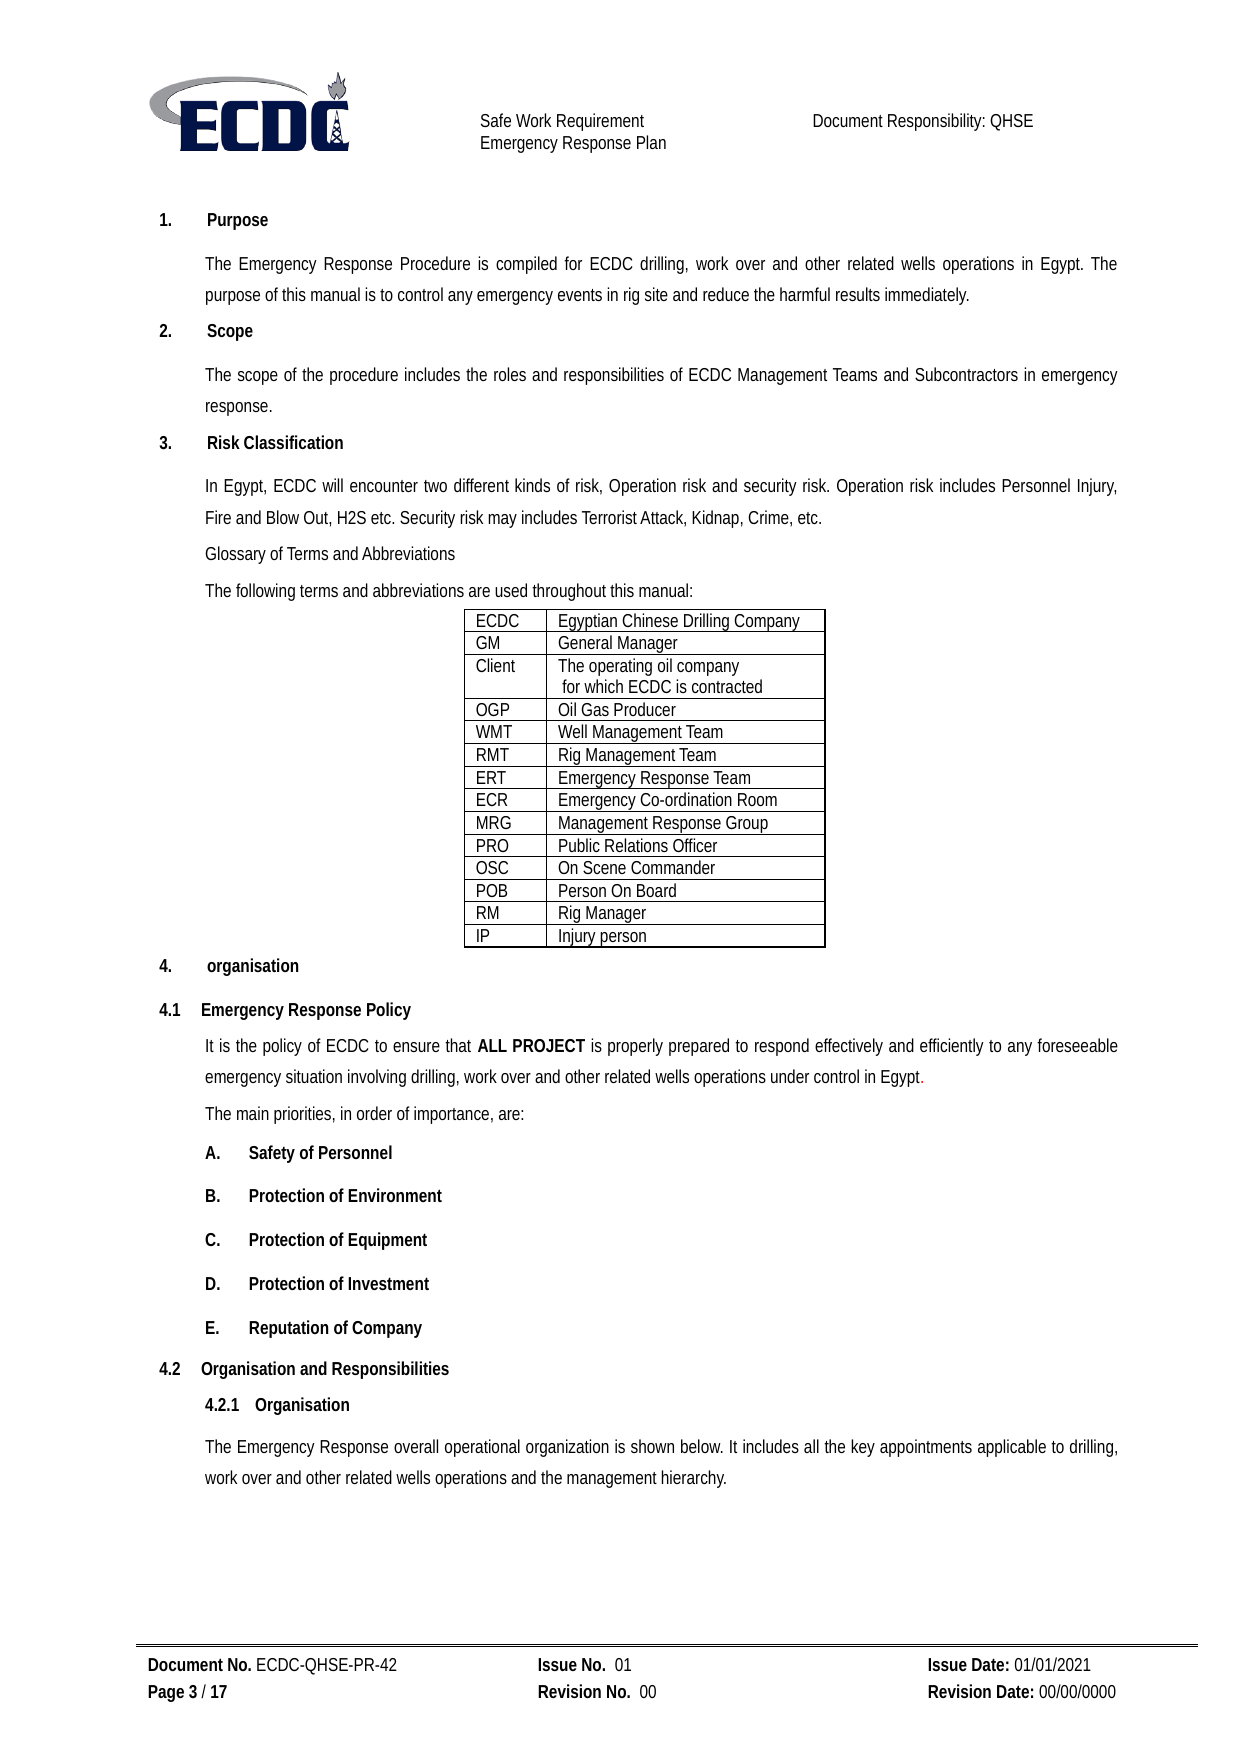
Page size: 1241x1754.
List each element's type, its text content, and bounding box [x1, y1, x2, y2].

picture [147, 72, 352, 151]
